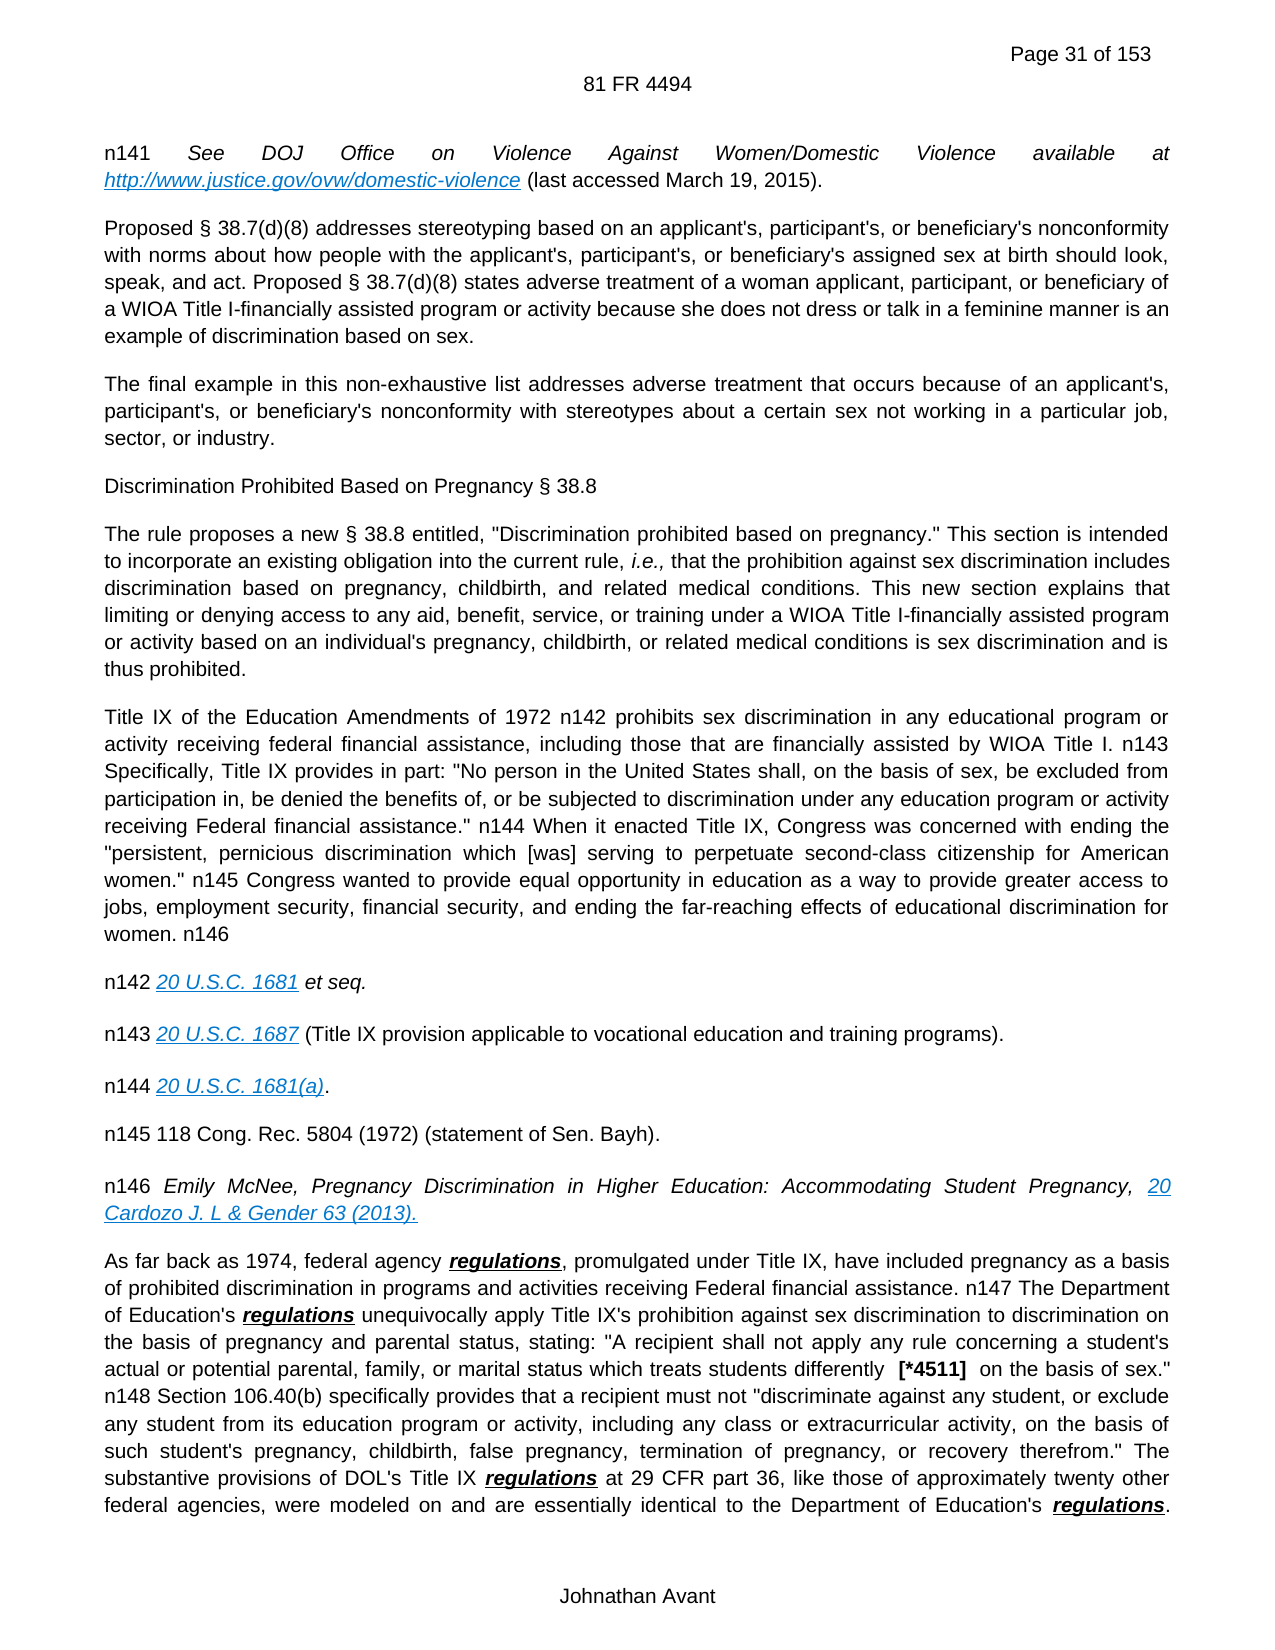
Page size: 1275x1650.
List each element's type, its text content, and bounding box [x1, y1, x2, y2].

text n146 Emily McNee, Pregnancy Discrimination in Higher Education: Accommodating Student Pregnancy, 20 Cardozo J. L & Gender 63 (2013). [104, 1171, 1171, 1225]
text Title IX of the Education Amendments of 1972 n142 prohibits sex discrimination in any educational program or activity receiving federal financial assistance, including those that are financially assisted by WIOA Title I. n143 Specifically, Title IX provides in part: "No person in the United States shall, on the basis of sex, be excluded from participation in, be denied the benefits of, or be subjected to discrimination under any education program or activity receiving Federal financial assistance." n144 When it enacted Title IX, Congress was concerned with ending the "persistent, pernicious discrimination which [was] serving to perpetuate second-class citizenship for American women." n145 Congress wanted to provide equal opportunity in education as a way to provide greater access to jobs, employment security, financial security, and ending the far-reaching effects of educational discrimination for women. n146 [104, 702, 1171, 946]
text The rule proposes a new § 38.8 entitled, "Discrimination prohibited based on pregnancy." This section is intended to incorporate an existing obligation into the current rule, i.e., that the prohibition against sex discrimination includes discrimination based on pregnancy, childbirth, and related medical conditions. This new section explains that limiting or denying access to any aid, benefit, service, or training under a WIOA Title I-financially assisted program or activity based on an individual's pregnancy, childbirth, or related medical conditions is sex discrimination and is thus prohibited. [104, 519, 1171, 681]
text n142 20 U.S.C. 1681 et seq. [104, 967, 1171, 994]
text n144 20 U.S.C. 1681(a). [104, 1071, 1171, 1098]
text Discrimination Prohibited Based on Pregnancy § 38.8 [104, 471, 1171, 498]
text n143 20 U.S.C. 1687 (Title IX provision applicable to vocational education and training programs). [104, 1019, 1171, 1046]
text n145 118 Cong. Rec. 5804 (1972) (statement of Sen. Bayh). [104, 1119, 1171, 1146]
text Proposed § 38.7(d)(8) addresses stereotyping based on an applicant's, participant's, or beneficiary's nonconformity with norms about how people with the applicant's, participant's, or beneficiary's assigned sex at birth should look, speak, and act. Proposed § 38.7(d)(8) states adverse treatment of a woman applicant, participant, or beneficiary of a WIOA Title I-financially assisted program or activity because she does not dress or talk in a feminine manner is an example of discrimination based on sex. [104, 212, 1171, 348]
text The final example in this non-exhaustive list addresses adverse treatment that occurs because of an applicant's, participant's, or beneficiary's nonconformity with stereotypes about a certain sex not working in a particular job, sector, or industry. [104, 369, 1171, 450]
text n141 See DOJ Office on Violence Against Women/Domestic Violence available at http://www.justice.gov/ovw/domestic-violence (last accessed March 19, 2015). [104, 137, 1171, 192]
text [104, 1246, 1171, 1517]
